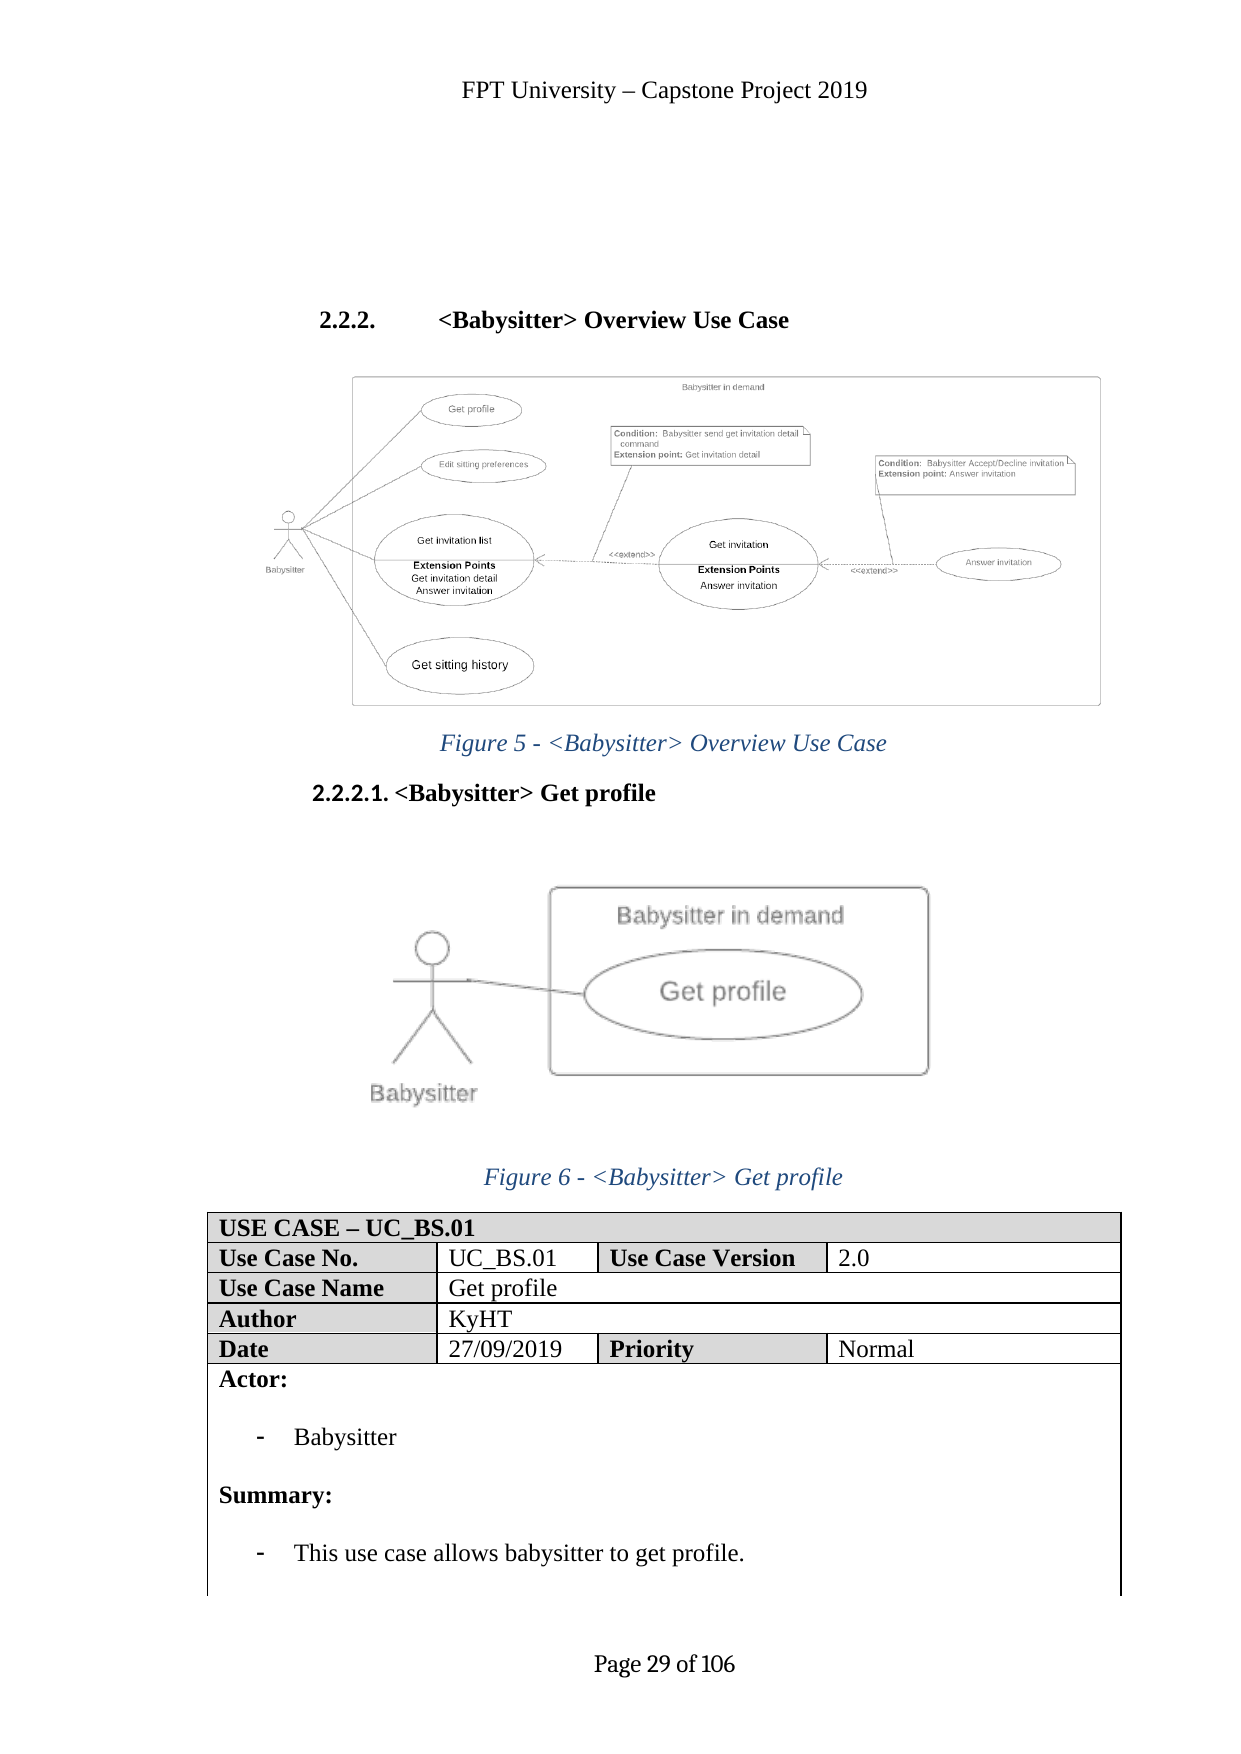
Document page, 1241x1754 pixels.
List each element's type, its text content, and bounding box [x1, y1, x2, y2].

table_cell Use Case Version [599, 1243, 826, 1272]
table_cell UC_BS.01 [438, 1243, 597, 1272]
picture [206, 354, 1123, 728]
table_header USE CASE – UC_BS.01 [208, 1213, 1120, 1242]
text Figure 6 - <Babysitter> Get profile [207, 1162, 1122, 1191]
table_cell Author [208, 1304, 436, 1332]
table_cell 27/09/2019 [438, 1334, 597, 1363]
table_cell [208, 1364, 1120, 1596]
table_cell 2.0 [828, 1243, 1120, 1272]
picture [206, 826, 992, 1162]
table_cell Get profile [438, 1273, 1120, 1302]
table_cell Date [208, 1334, 436, 1363]
table_cell Normal [828, 1334, 1120, 1363]
text Figure 5 - <Babysitter> Overview Use Case [207, 728, 1122, 756]
table_cell Use Case Name [208, 1273, 436, 1302]
table_cell KyHT [438, 1304, 1120, 1332]
table_cell Priority [599, 1334, 826, 1363]
table_cell Use Case No. [208, 1243, 436, 1272]
subtitle <Babysitter> Overview Use Case [319, 305, 1122, 334]
subtitle <Babysitter> Get profile [312, 777, 1122, 808]
